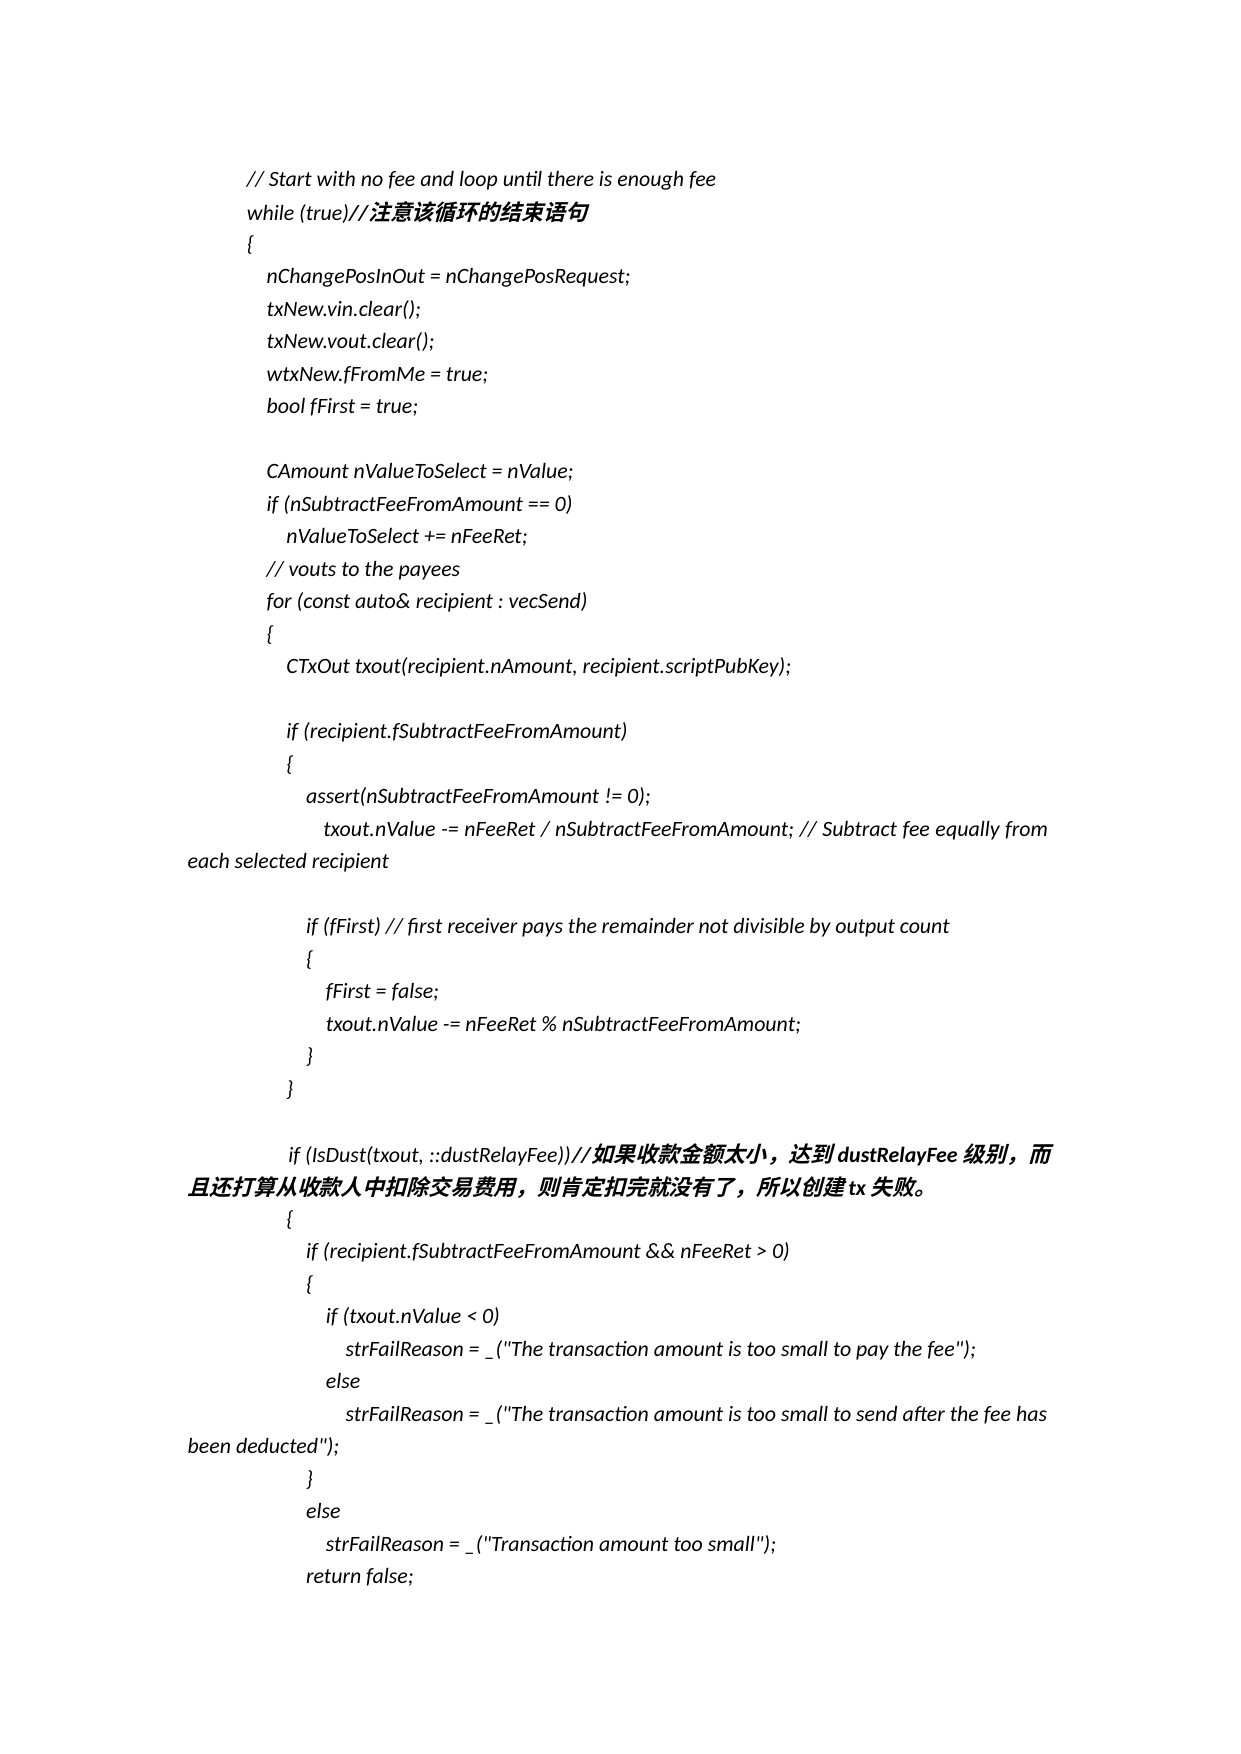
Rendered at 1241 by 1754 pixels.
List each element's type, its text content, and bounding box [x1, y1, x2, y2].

text // Start with no fee and loop until there is enough fee [187, 162, 1053, 194]
text txNew.vin.clear(); [187, 292, 1053, 324]
text if (txout.nValue < 0) [187, 1299, 1053, 1332]
text else [187, 1364, 1053, 1397]
text } [187, 1039, 1053, 1072]
text strFailReason = _("The transaction amount is too small to pay the fee"); [187, 1332, 1053, 1364]
text } [187, 1072, 1053, 1104]
text txout.nValue -= nFeeRet / nSubtractFeeFromAmount; // Subtract fee equally from each selected recipient [187, 812, 1053, 877]
text while (true)//注意该循环的结束语句 [187, 194, 1053, 227]
text // vouts to the payees [187, 552, 1053, 584]
text txNew.vout.clear(); [187, 324, 1053, 357]
text if (fFirst) // first receiver pays the remainder not divisible by output count [187, 909, 1053, 942]
text assert(nSubtractFeeFromAmount != 0); [187, 779, 1053, 812]
text nChangePosInOut = nChangePosRequest; [187, 259, 1053, 292]
text { [187, 942, 1053, 974]
text txout.nValue -= nFeeRet % nSubtractFeeFromAmount; [187, 1007, 1053, 1039]
text { [187, 227, 1053, 259]
text } [187, 1462, 1053, 1494]
text if (nSubtractFeeFromAmount == 0) [187, 487, 1053, 519]
text nValueToSelect += nFeeRet; [187, 519, 1053, 552]
text fFirst = false; [187, 974, 1053, 1007]
text { [187, 1202, 1053, 1234]
text CTxOut txout(recipient.nAmount, recipient.scriptPubKey); [187, 649, 1053, 682]
text bool fFirst = true; [187, 389, 1053, 422]
text for (const auto& recipient : vecSend) [187, 584, 1053, 617]
text { [187, 747, 1053, 779]
text CAmount nValueToSelect = nValue; [187, 454, 1053, 487]
text if (IsDust(txout, ::dustRelayFee))//如果收款金额太小，达到dustRelayFee级别，而且还打算从收款人中扣除交易费用，则肯定扣完就没有了，所以创建tx失败。 [187, 1137, 1053, 1202]
text strFailReason = _("Transaction amount too small"); [187, 1527, 1053, 1559]
text return false; [187, 1559, 1053, 1592]
text strFailReason = _("The transaction amount is too small to send after the fee has been deducted"); [187, 1397, 1053, 1462]
text if (recipient.fSubtractFeeFromAmount && nFeeRet > 0) [187, 1234, 1053, 1267]
text { [187, 1267, 1053, 1299]
text wtxNew.fFromMe = true; [187, 357, 1053, 389]
text if (recipient.fSubtractFeeFromAmount) [187, 714, 1053, 747]
text else [187, 1494, 1053, 1527]
text { [187, 617, 1053, 649]
